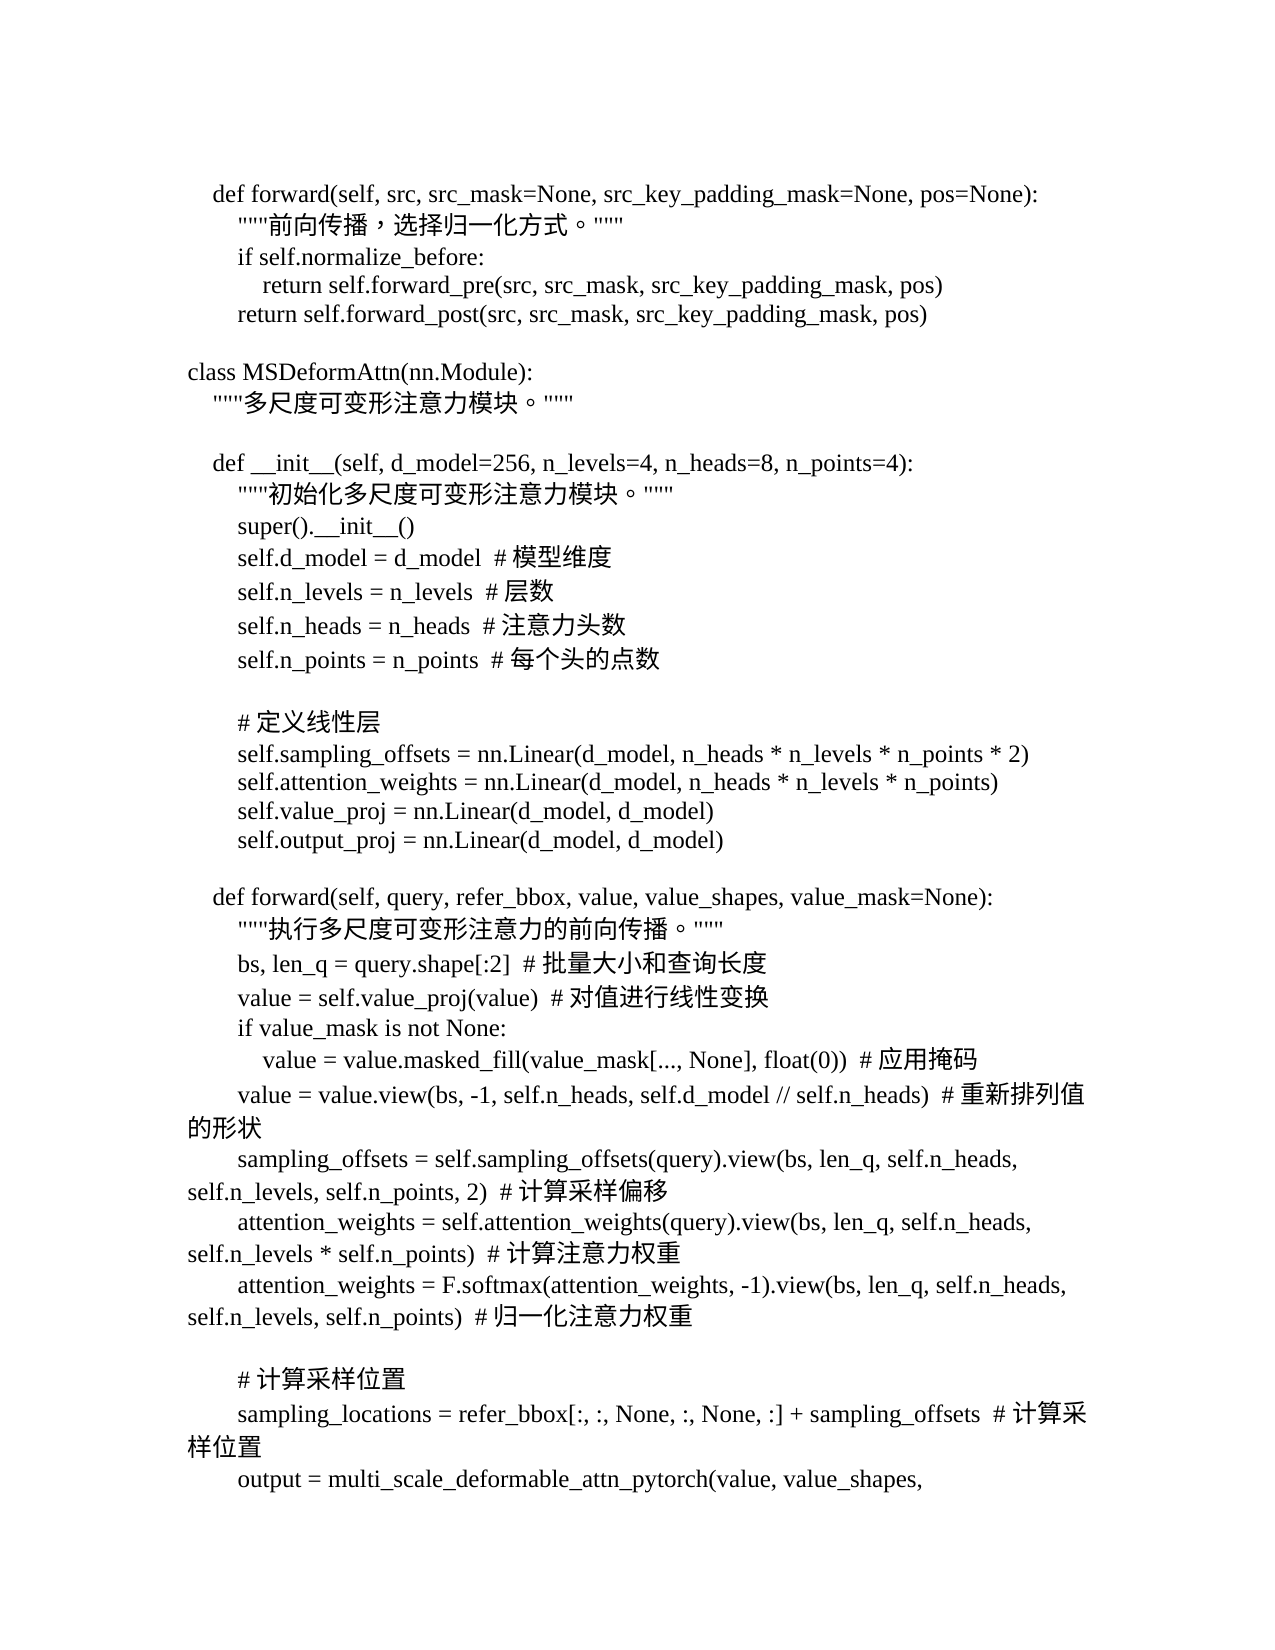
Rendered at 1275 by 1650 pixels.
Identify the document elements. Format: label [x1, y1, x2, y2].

text [187, 150, 1087, 1492]
